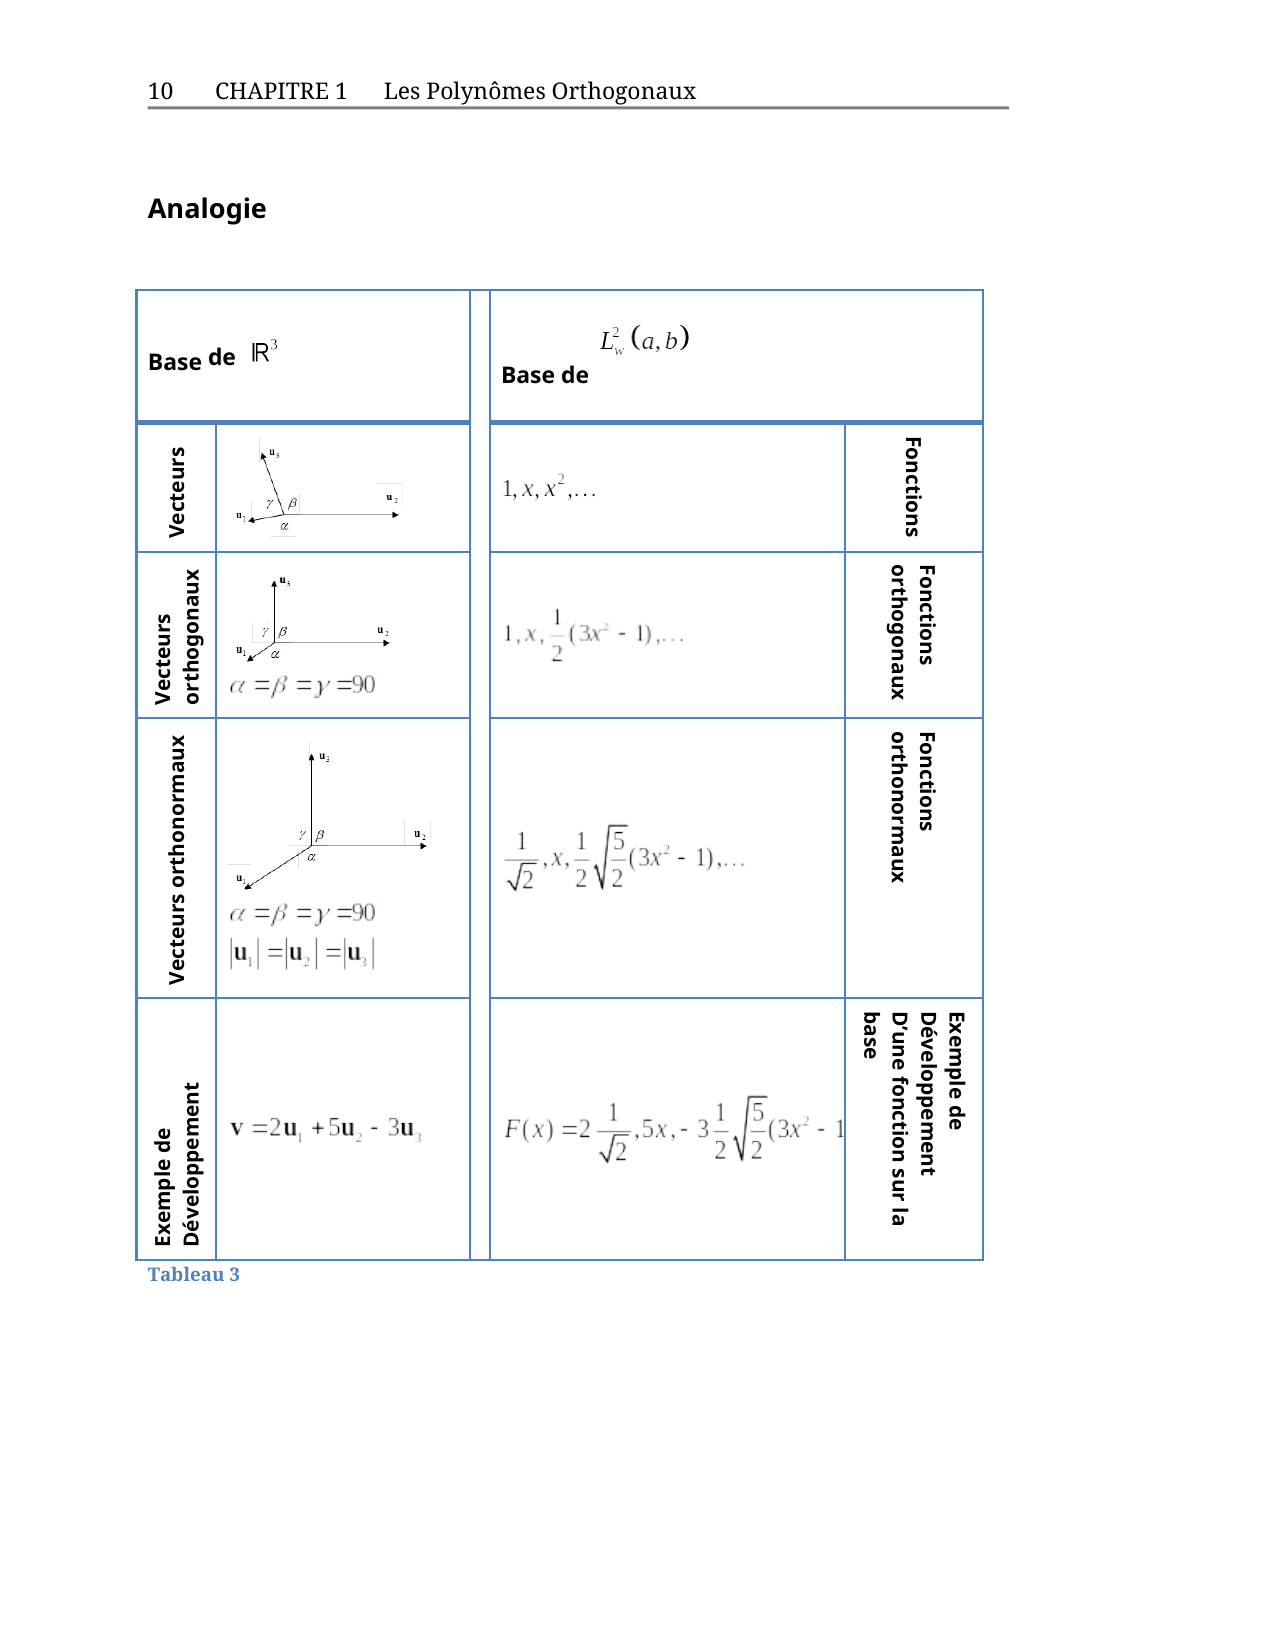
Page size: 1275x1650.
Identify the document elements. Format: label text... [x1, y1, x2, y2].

picture [226, 438, 403, 537]
table_header Base de [491, 291, 982, 420]
table_cell Exemple de Développement D’un vecteur sur la base [138, 999, 215, 1259]
table_cell Vecteurs orthonormaux [138, 719, 215, 997]
table_cell [217, 425, 469, 551]
table_cell [491, 553, 844, 717]
table_cell Exemple de Développement D’une fonction sur la base [846, 999, 982, 1259]
table_cell Fonctions orthogonaux [846, 553, 982, 717]
table_cell [217, 719, 469, 997]
picture [226, 742, 431, 894]
text Tableau 3 [148, 1261, 994, 1287]
picture [226, 566, 394, 666]
table_cell [491, 425, 844, 551]
table_header [471, 291, 489, 1259]
table_cell Fonctions orthonormaux [846, 719, 982, 997]
table_cell [491, 999, 844, 1259]
table_cell [217, 553, 469, 717]
subtitle Analogie [148, 189, 994, 226]
table_cell Fonctions [846, 425, 982, 551]
table_header Base de [138, 291, 469, 420]
table_cell [217, 999, 469, 1259]
table_cell Vecteurs orthogonaux [138, 553, 215, 717]
table_cell [491, 719, 844, 997]
table_cell Vecteurs [138, 425, 215, 551]
